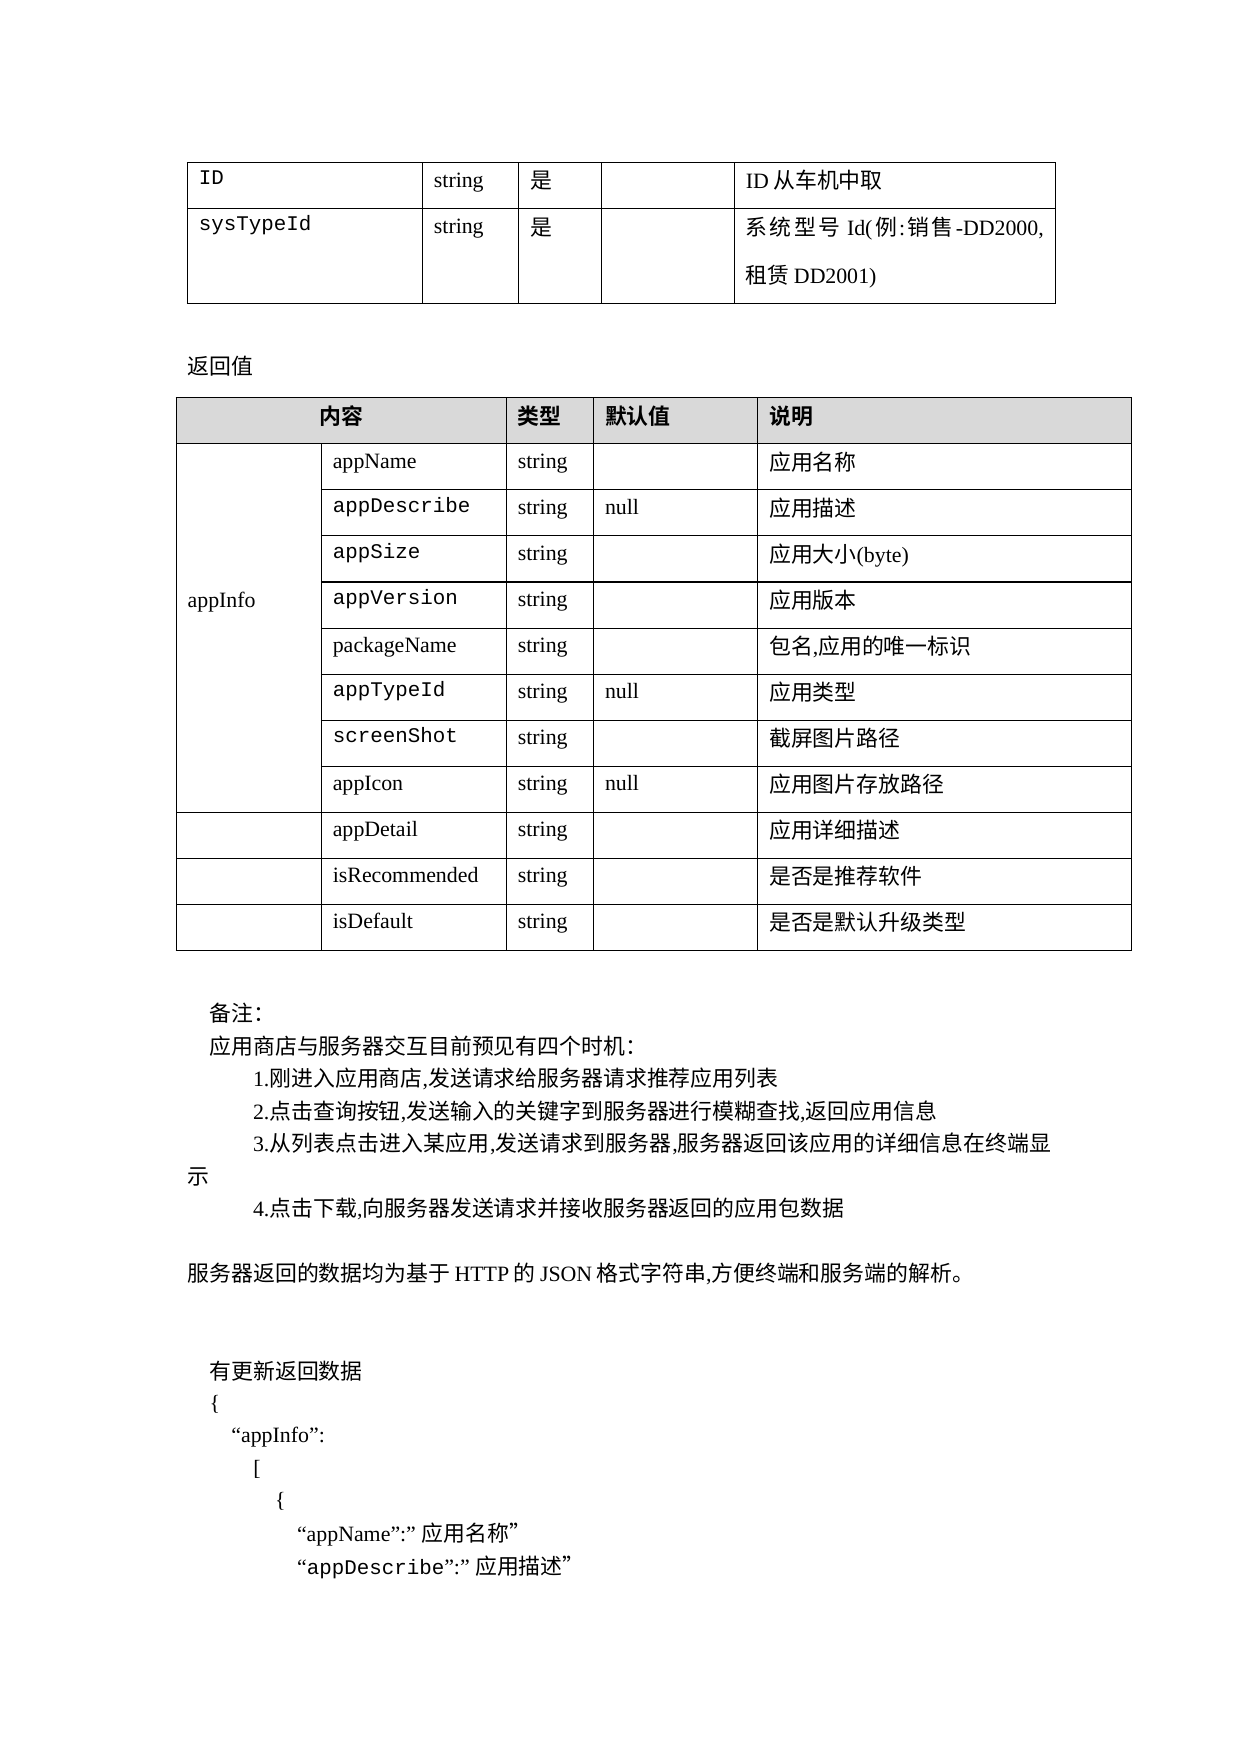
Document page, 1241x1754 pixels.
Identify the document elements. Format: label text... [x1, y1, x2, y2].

text { [187, 1386, 1053, 1418]
table_cell packageName [322, 629, 506, 673]
table_cell string [507, 905, 593, 950]
text 应用商店与服务器交互目前预见有四个时机： [187, 1028, 1053, 1061]
table_cell 应用类型 [758, 675, 1131, 719]
table_cell [602, 209, 734, 303]
table_cell 系统型号Id(例:销售-DD2000,租赁DD2001) [735, 209, 1055, 303]
table_cell appIcon [322, 767, 506, 812]
table_cell [594, 629, 757, 673]
text 返回值 [187, 349, 1053, 381]
table_cell string [507, 444, 593, 489]
text 有更新返回数据 [187, 1353, 1053, 1386]
table_cell [177, 859, 321, 904]
table_cell [594, 813, 757, 858]
table_cell [594, 721, 757, 766]
table_cell 是 [519, 209, 601, 303]
table_cell string [507, 813, 593, 858]
text [ [231, 1451, 1053, 1483]
table_cell string [423, 209, 518, 303]
table_cell 应用详细描述 [758, 813, 1131, 858]
table_cell string [423, 163, 518, 208]
table_cell appName [322, 444, 506, 489]
table_cell sysTypeId [188, 209, 422, 303]
text 服务器返回的数据均为基于HTTP的JSON格式字符串,方便终端和服务端的解析。 [187, 1256, 1053, 1288]
table_cell ID从车机中取 [735, 163, 1055, 208]
text “appDescribe”:” 应用描述” [253, 1548, 1053, 1581]
table_cell string [507, 721, 593, 766]
table_cell 应用图片存放路径 [758, 767, 1131, 812]
table_cell 应用版本 [758, 583, 1131, 627]
table_cell null [594, 767, 757, 812]
table_cell 应用描述 [758, 490, 1131, 535]
table_cell appDetail [322, 813, 506, 858]
table_cell string [507, 490, 593, 535]
table_cell [594, 536, 757, 581]
table_cell 是 [519, 163, 601, 208]
table_cell [594, 583, 757, 627]
table_cell 是否是推荐软件 [758, 859, 1131, 904]
table_cell appDescribe [322, 490, 506, 535]
table_cell [177, 905, 321, 950]
text 备注： [187, 996, 1053, 1028]
table_cell string [507, 583, 593, 627]
table_cell [594, 859, 757, 904]
table_cell null [594, 675, 757, 719]
table_cell string [507, 859, 593, 904]
table_cell string [507, 536, 593, 581]
table_cell [602, 163, 734, 208]
table_cell string [507, 767, 593, 812]
table_header 说明 [758, 398, 1131, 443]
table_cell 是否是默认升级类型 [758, 905, 1131, 950]
table_cell ID [188, 163, 422, 208]
table_cell isRecommended [322, 859, 506, 904]
text { [253, 1483, 1053, 1516]
table_cell 应用名称 [758, 444, 1131, 489]
table_cell string [507, 675, 593, 719]
text “appInfo”: [187, 1418, 1053, 1451]
table_header 类型 [507, 398, 593, 443]
table_cell appVersion [322, 583, 506, 627]
table_cell 截屏图片路径 [758, 721, 1131, 766]
text 2.点击查询按钮,发送输入的关键字到服务器进行模糊查找,返回应用信息 [187, 1093, 1053, 1126]
table_header 默认值 [594, 398, 757, 443]
table_cell appSize [322, 536, 506, 581]
table_cell string [507, 629, 593, 673]
table_cell screenShot [322, 721, 506, 766]
table_header 内容 [177, 398, 506, 443]
table_cell 包名,应用的唯一标识 [758, 629, 1131, 673]
table_cell appInfo [177, 444, 321, 812]
table_cell [177, 813, 321, 858]
table_cell [594, 905, 757, 950]
table_cell isDefault [322, 905, 506, 950]
text 3.从列表点击进入某应用,发送请求到服务器,服务器返回该应用的详细信息在终端显示 [187, 1126, 1053, 1191]
table_cell 应用大小(byte) [758, 536, 1131, 581]
text “appName”:” 应用名称” [253, 1516, 1053, 1548]
table_cell [594, 444, 757, 489]
text 4.点击下载,向服务器发送请求并接收服务器返回的应用包数据 [187, 1191, 1053, 1223]
text 1.刚进入应用商店,发送请求给服务器请求推荐应用列表 [187, 1061, 1053, 1093]
table_cell appTypeId [322, 675, 506, 719]
table_cell null [594, 490, 757, 535]
